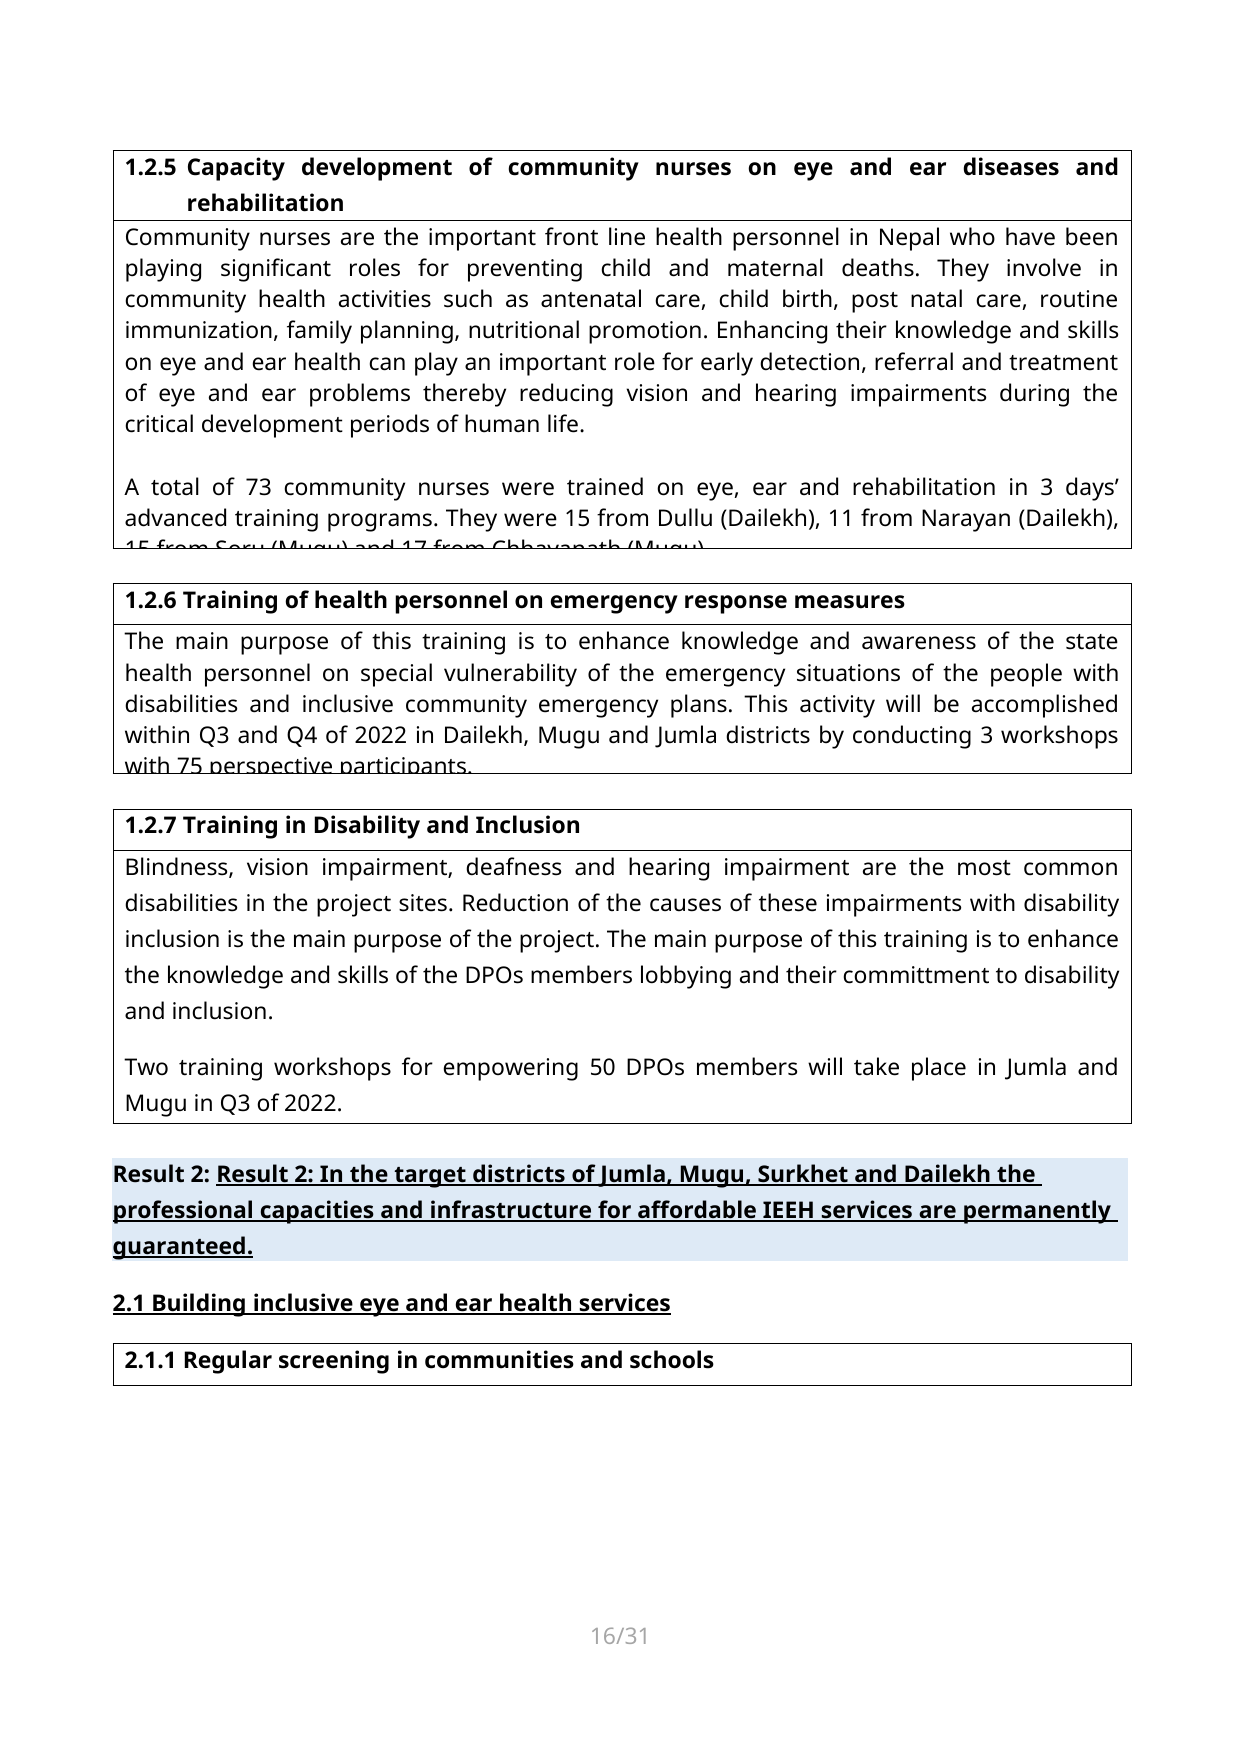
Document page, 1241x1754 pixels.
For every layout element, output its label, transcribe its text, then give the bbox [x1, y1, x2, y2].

text Result 2: Result 2: In the target districts of Jumla, Mugu, Surkhet and Dailekh the professional capacities and infrastructure for affordable IEEH services are permanently guaranteed. [112, 1158, 1128, 1261]
table_header 1.2.7 Training in Disability and Inclusion Further training of health personnel on emergency response measures [114, 810, 1131, 850]
text 2.1 Building inclusive eye and ear health services [112, 1286, 1128, 1318]
table_cell Blindness, vision impairment, deafness and hearing impairment are the most common disabilities in the project sites. Reduction of the causes of these impairments with disability inclusion is the main purpose of the project. The main purpose of this training is to enhance the knowledge and skills of the DPOs members lobbying and their committment to disability and inclusion. Two training workshops for empowering 50 DPOs members will take place in Jumla and Mugu in Q3 of 2022. [114, 851, 1131, 1123]
table_cell Community nurses are the important front line health personnel in Nepal who have been playing significant roles for preventing child and maternal deaths. They involve in community health activities such as antenatal care, child birth, post natal care, routine immunization, family planning, nutritional promotion. Enhancing their knowledge and skills on eye and ear health can play an important role for early detection, referral and treatment of eye and ear problems thereby reducing vision and hearing impairments during the critical development periods of human life. A total of 73 community nurses were trained on eye, ear and rehabilitation in 3 days’ advanced training programs. They were 15 from Dullu (Dailekh), 11 from Narayan (Dailekh), 15 from Soru (Mugu) and 17 from Chhayanath (Mugu). [114, 221, 1131, 548]
table_cell The main purpose of this training is to enhance knowledge and awareness of the state health personnel on special vulnerability of the emergency situations of the people with disabilities and inclusive community emergency plans. This activity will be accomplished within Q3 and Q4 of 2022 in Dailekh, Mugu and Jumla districts by conducting 3 workshops with 75 perspective participants. [114, 625, 1131, 773]
table_header Capacity development of community nurses on eye and ear diseases and rehabilitation [114, 151, 1131, 219]
table_header 1.2.6 Training of health personnel on emergency response measures [114, 584, 1131, 624]
table_header 2.1.1 Regular screening in communities and schools [114, 1344, 1131, 1384]
